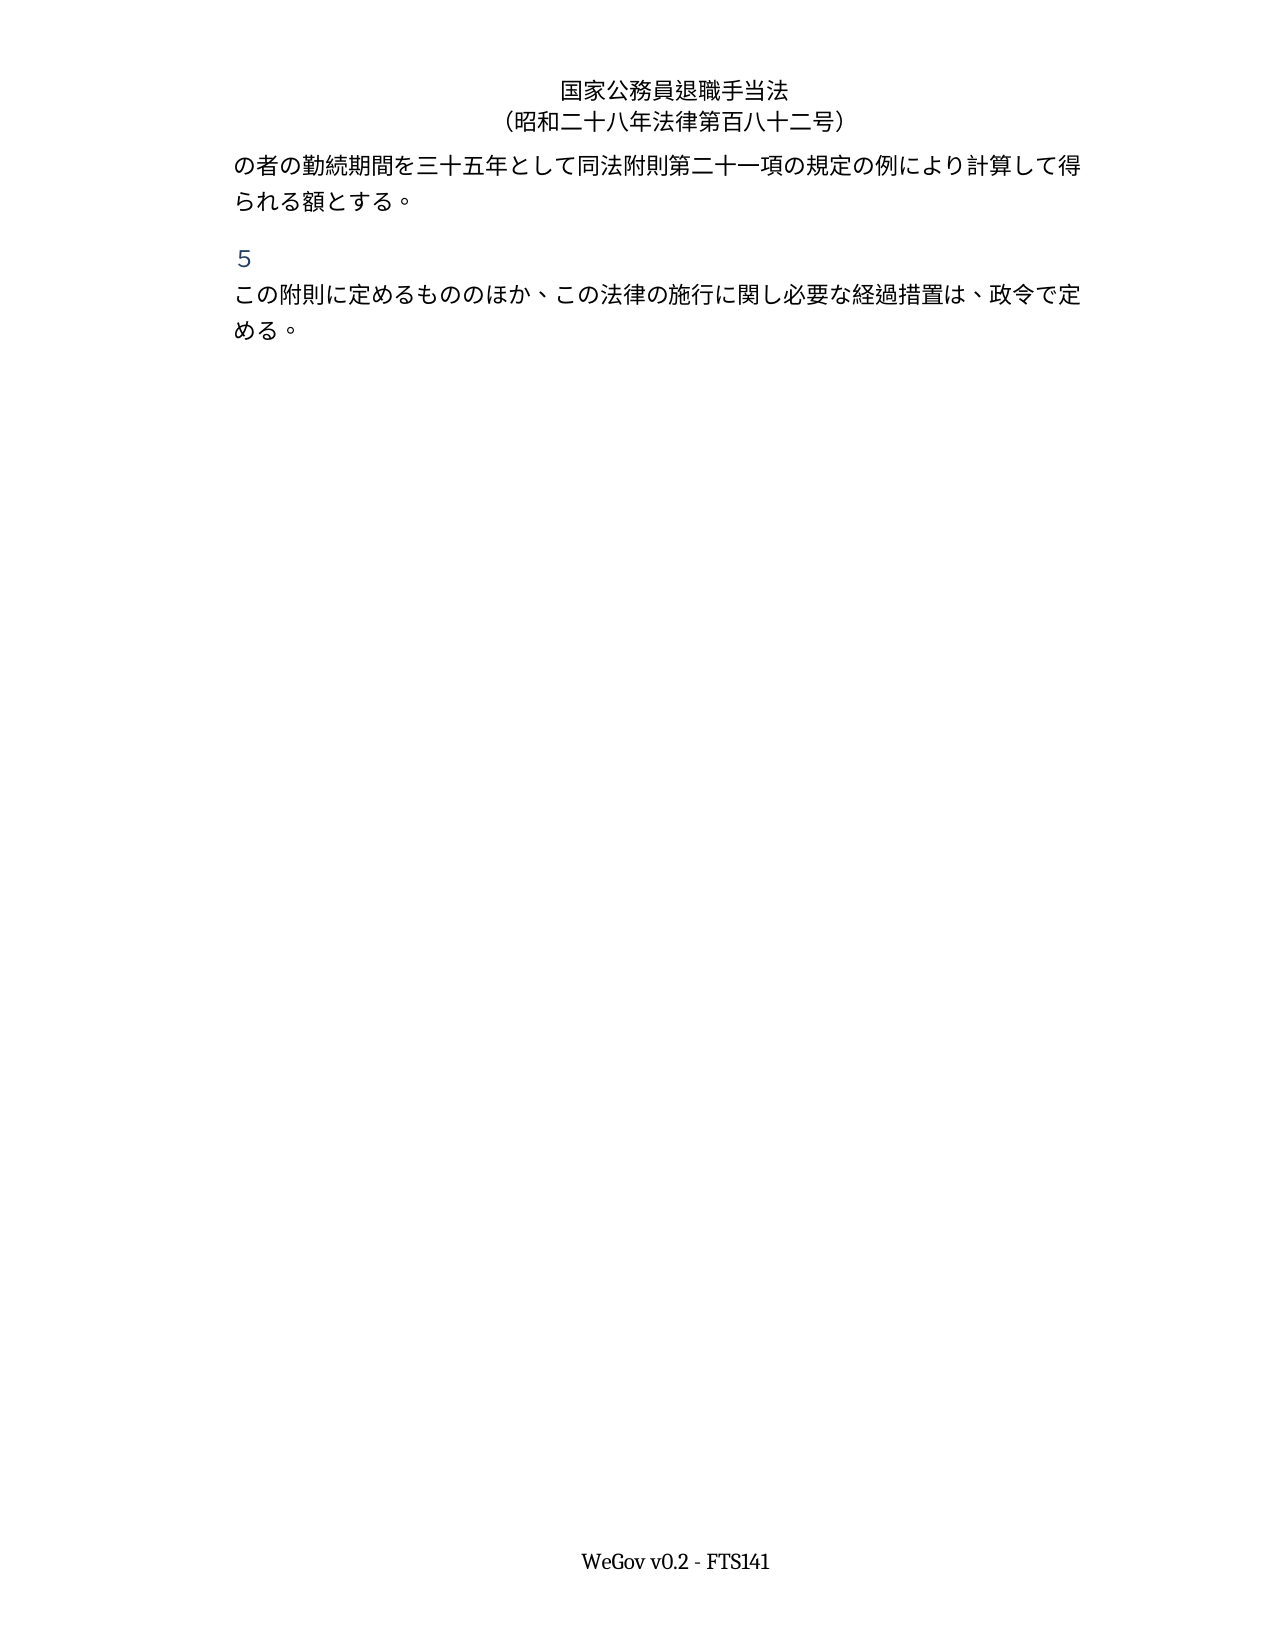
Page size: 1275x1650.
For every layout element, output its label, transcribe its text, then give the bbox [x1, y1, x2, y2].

text この附則に定めるもののほか、この法律の施行に関し必要な経過措置は、政令で定める。 [233, 279, 1087, 346]
subtitle ５ [233, 243, 1087, 274]
